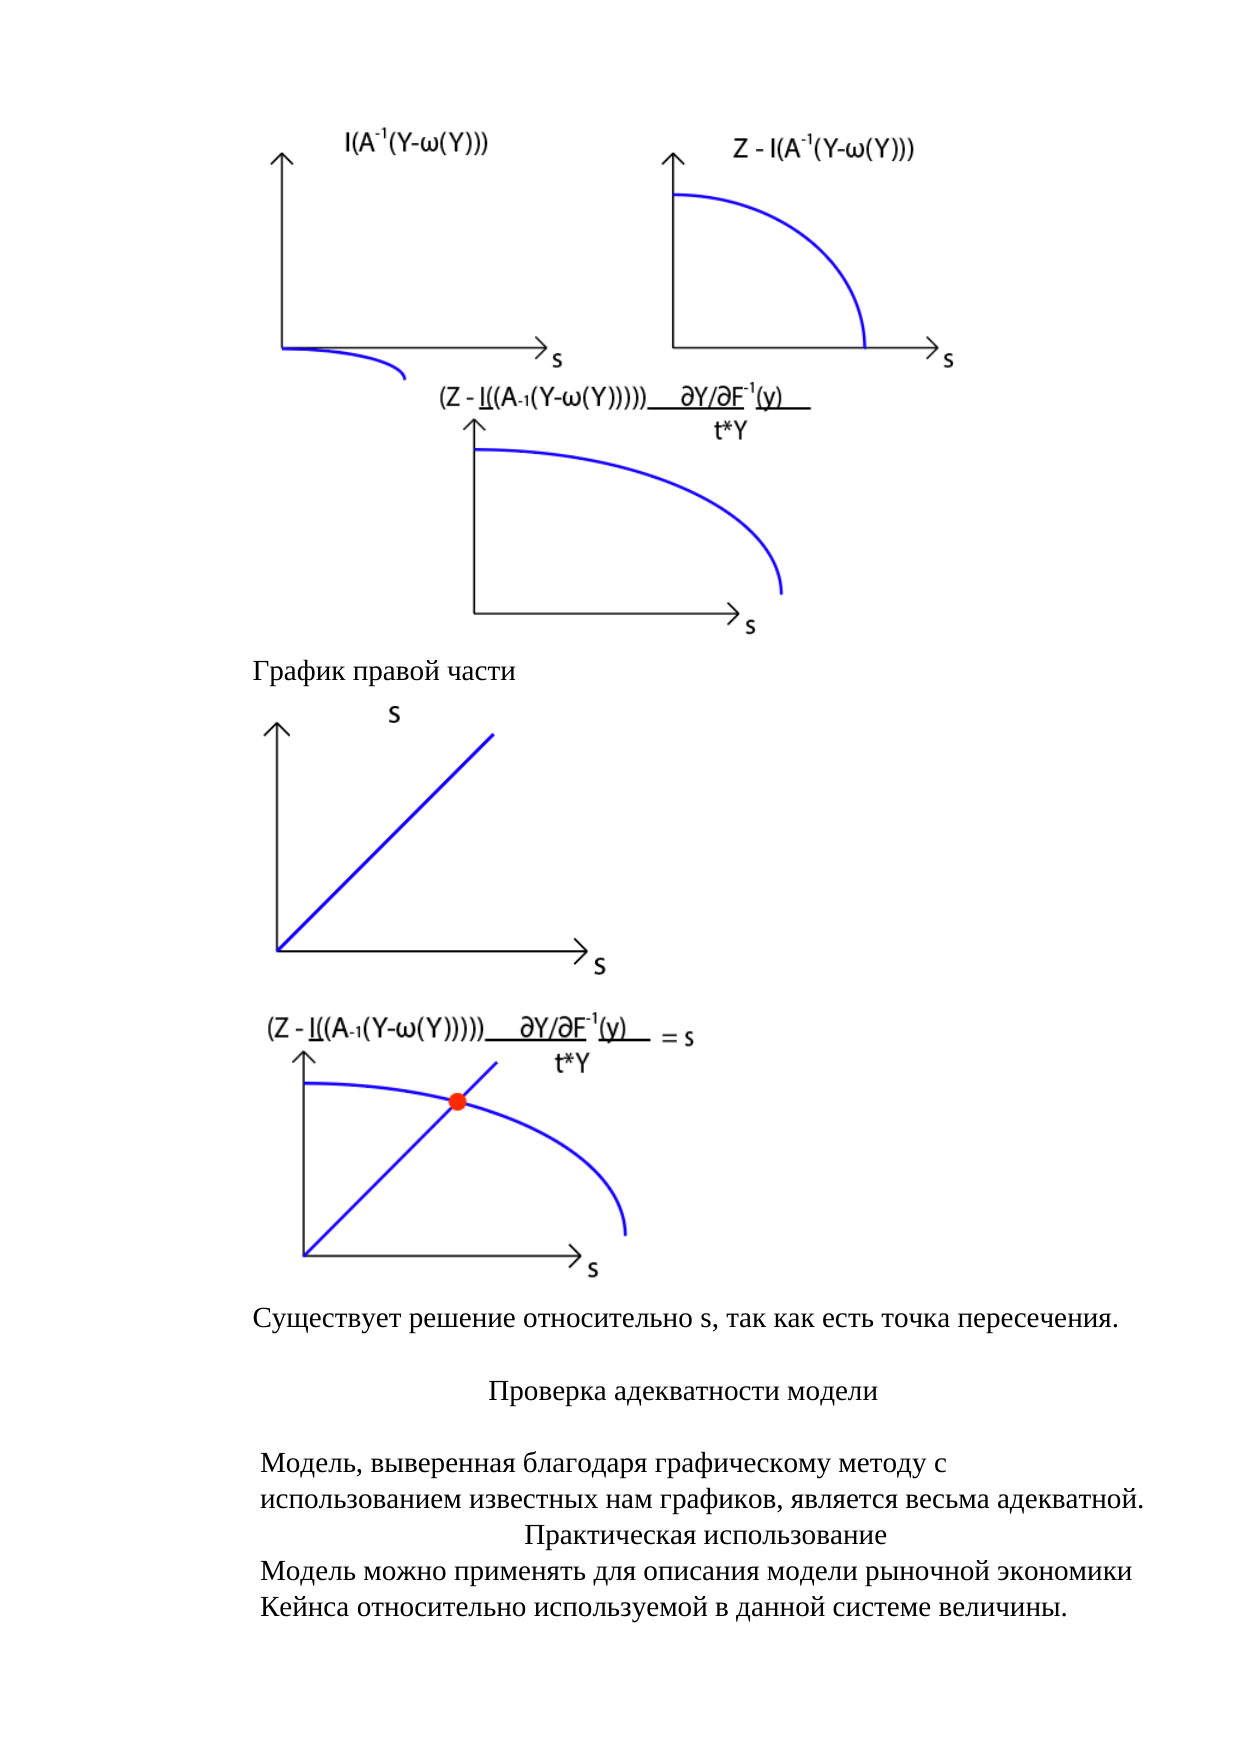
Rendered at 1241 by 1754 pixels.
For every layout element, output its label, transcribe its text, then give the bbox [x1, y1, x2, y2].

list График правой части [252, 653, 1152, 686]
picture [252, 688, 634, 1000]
list Модель, выверенная благодаря графическому методу с использованием известных нам графиков, является весьма адекватной. [260, 1445, 1152, 1515]
picture [252, 118, 959, 651]
list Практическая использование [260, 1517, 1152, 1551]
list Проверка адекватности модели [215, 1373, 1152, 1406]
picture [252, 1001, 736, 1299]
list Модель можно применять для описания модели рыночной экономики Кейнса относительно используемой в данной системе величины. [260, 1553, 1152, 1623]
list Существует решение относительно s, так как есть точка пересечения. [252, 1300, 1152, 1334]
